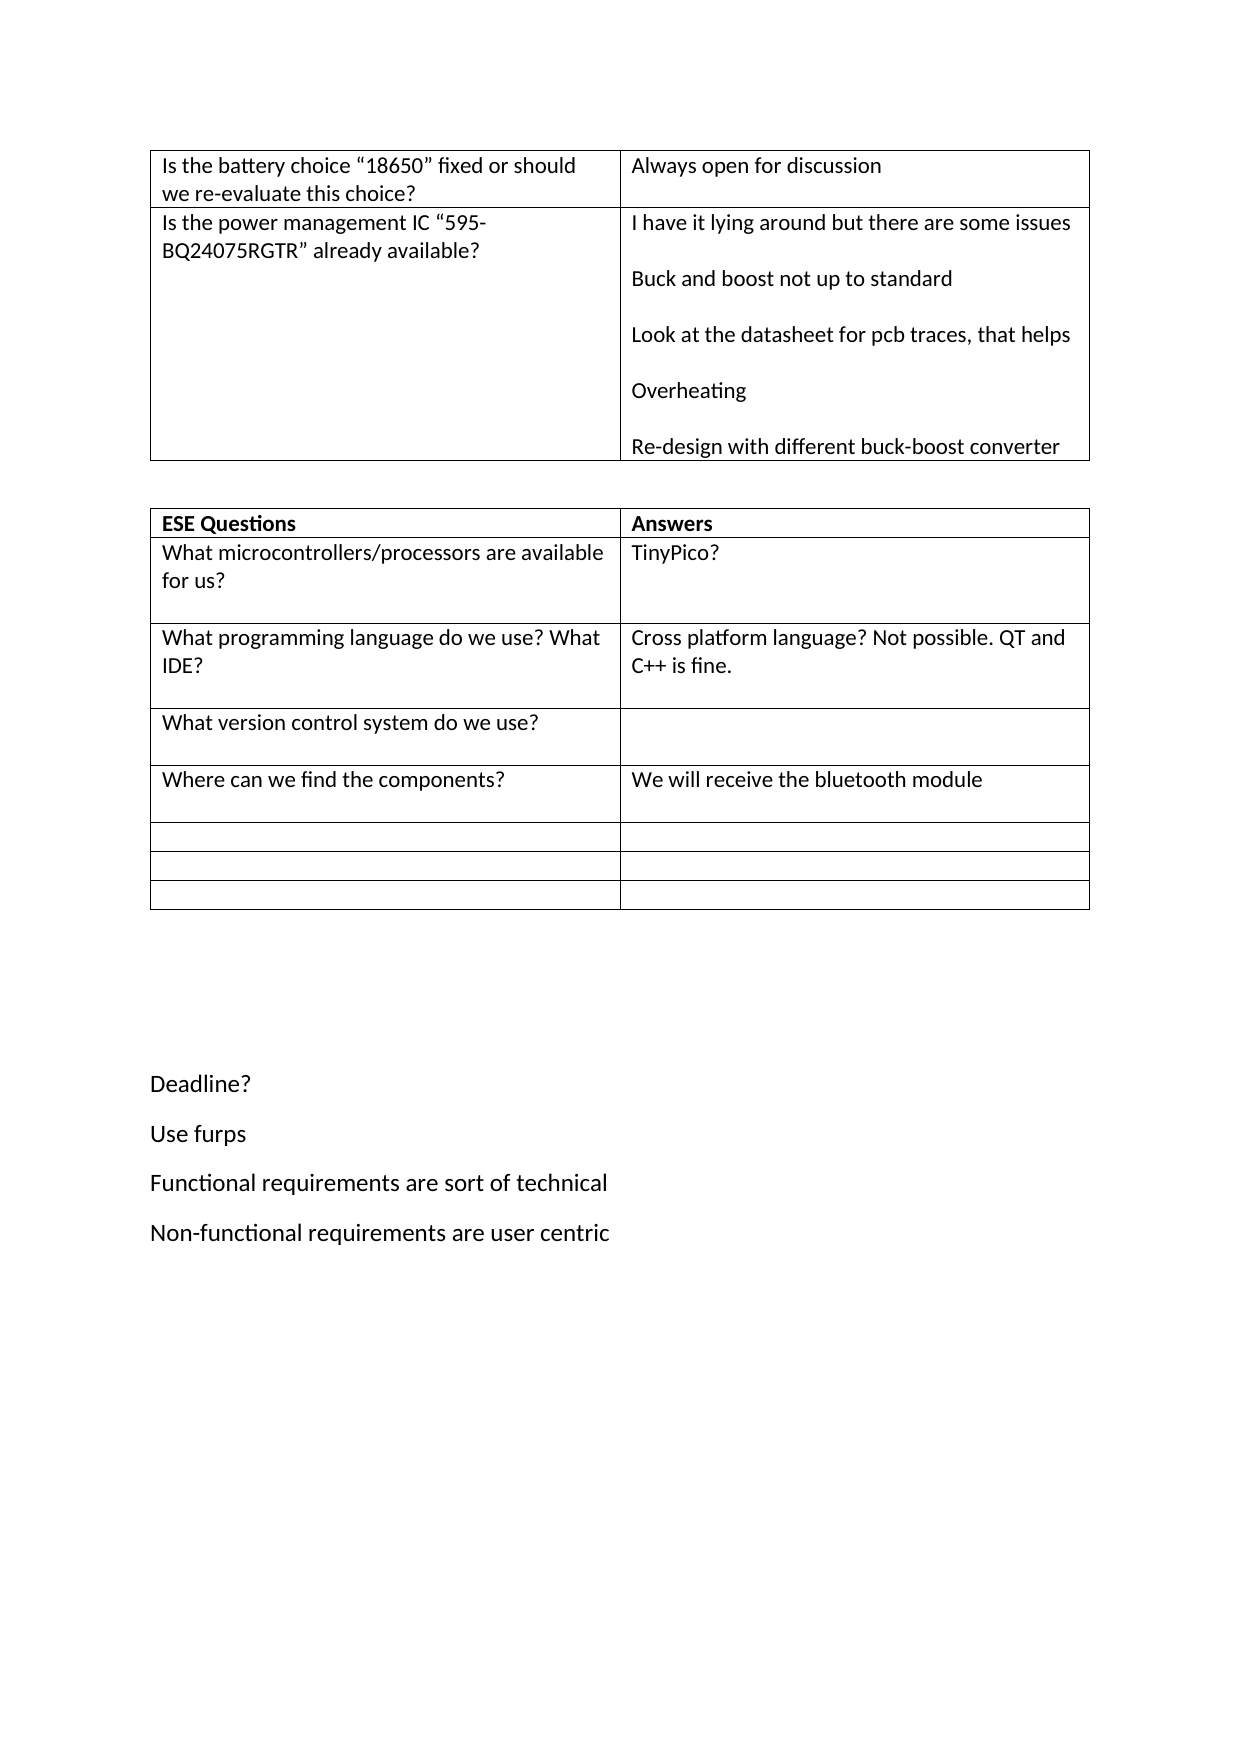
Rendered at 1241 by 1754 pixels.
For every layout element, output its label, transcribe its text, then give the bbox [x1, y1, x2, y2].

table_cell We will receive the bluetooth module [621, 766, 1089, 822]
text Use furps [150, 1118, 1090, 1148]
table_cell Where can we find the components? [151, 766, 620, 822]
table_cell TinyPico? [621, 538, 1089, 622]
table_cell What programming language do we use? What IDE? [151, 624, 620, 707]
table_cell [151, 823, 620, 851]
table_cell Is the power management IC “595-BQ24075RGTR” already available? [151, 208, 620, 460]
table_cell Is the battery choice “18650” fixed or should we re-evaluate this choice? [151, 151, 620, 207]
table_cell [151, 881, 620, 909]
text Deadline? [150, 1068, 1090, 1099]
table_cell [151, 852, 620, 880]
text Non-functional requirements are user centric [150, 1217, 1090, 1247]
table_cell [621, 709, 1089, 764]
table_cell [621, 852, 1089, 880]
text Functional requirements are sort of technical [150, 1167, 1090, 1198]
table_cell [621, 881, 1089, 909]
table_cell Always open for discussion [621, 151, 1089, 207]
table_cell I have it lying around but there are some issues Buck and boost not up to standard Look at the datasheet for pcb traces, that helps Overheating Re-design with different buck-boost converter [621, 208, 1089, 460]
table_header ESE Questions [151, 509, 620, 537]
table_cell Cross platform language? Not possible. QT and C++ is fine. [621, 624, 1089, 707]
table_cell What version control system do we use? [151, 709, 620, 764]
table_cell [621, 823, 1089, 851]
table_header Answers [621, 509, 1089, 537]
table_cell What microcontrollers/processors are available for us? [151, 538, 620, 622]
